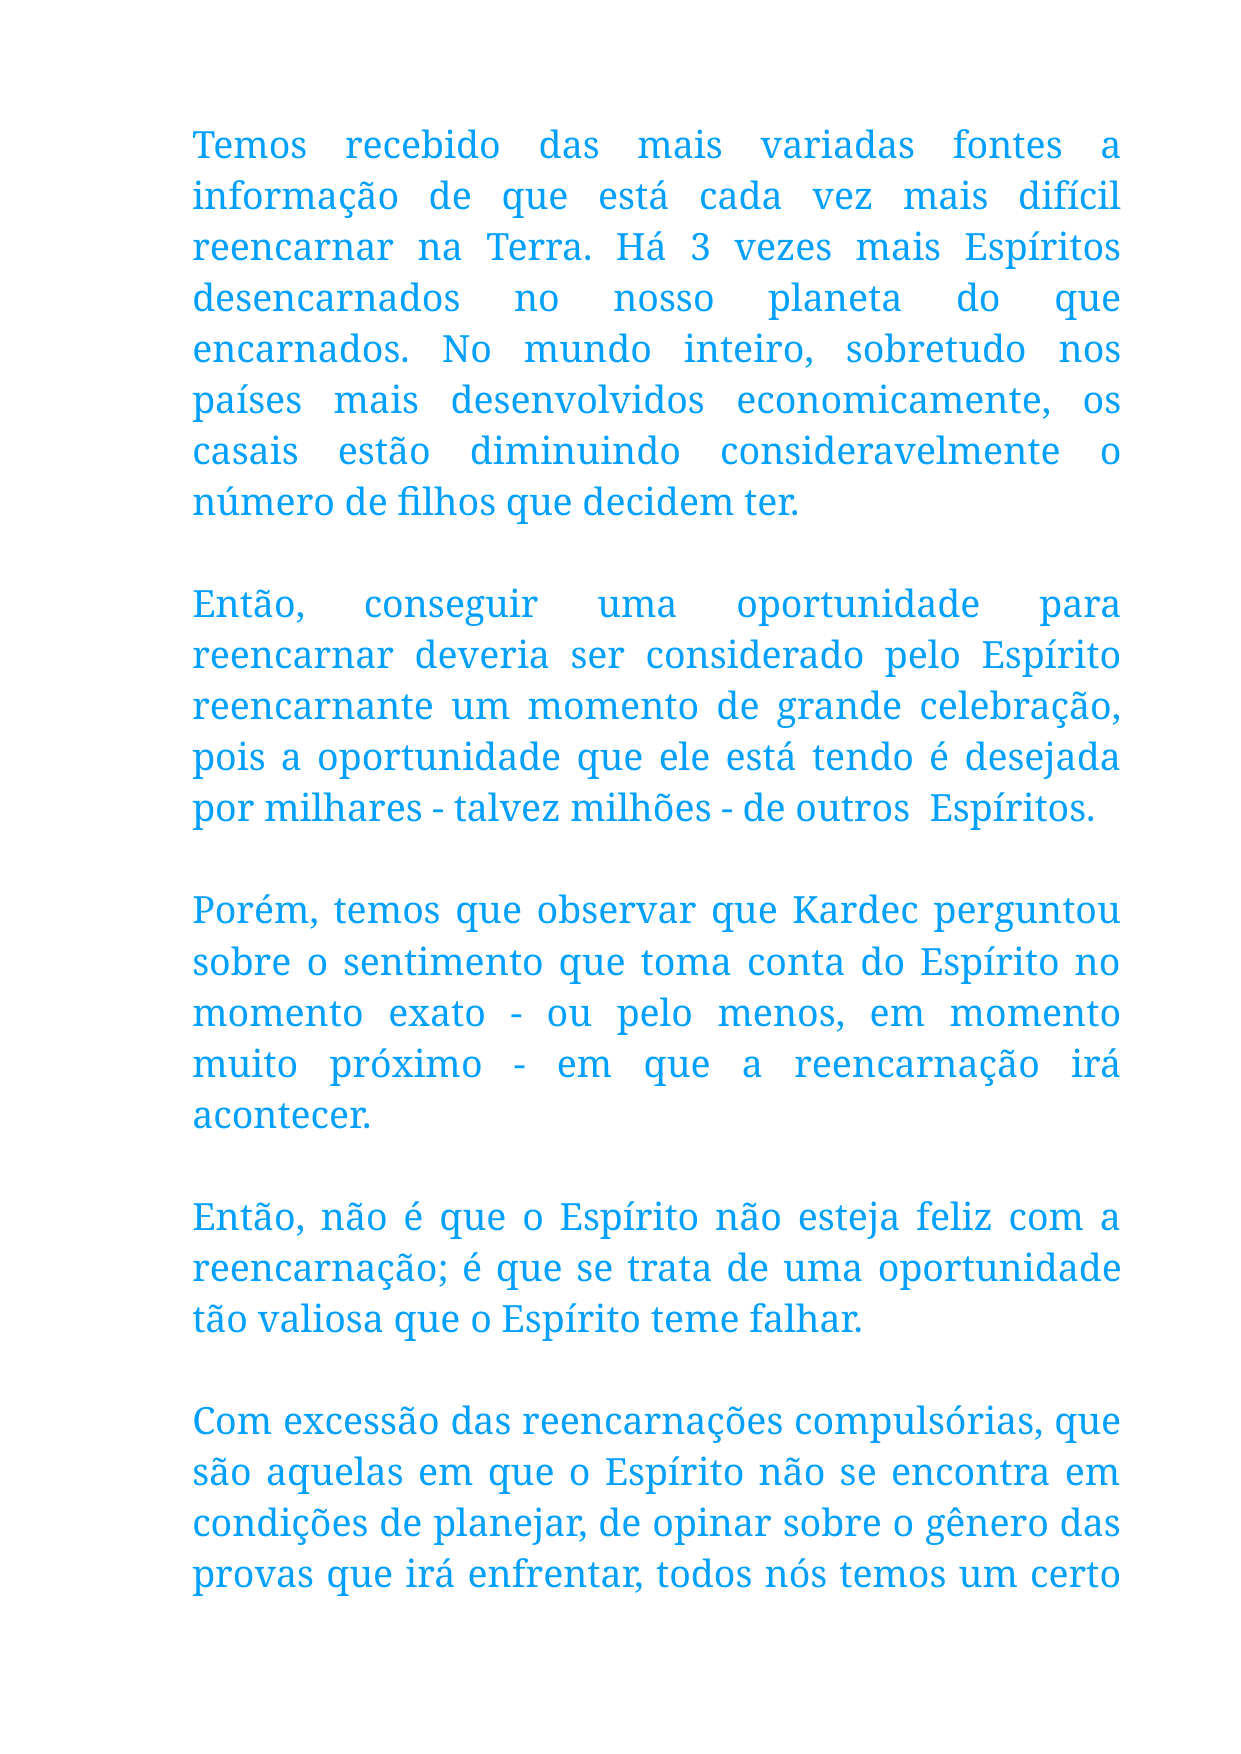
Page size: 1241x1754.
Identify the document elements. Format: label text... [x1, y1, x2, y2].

text Então, conseguir uma oportunidade para reencarnar deveria ser considerado pelo Espírito reencarnante um momento de grande celebração, pois a oportunidade que ele está tendo é desejada por milhares - talvez milhões - de outros Espíritos. [192, 577, 1122, 833]
text Porém, temos que observar que Kardec perguntou sobre o sentimento que toma conta do Espírito no momento exato - ou pelo menos, em momento muito próximo - em que a reencarnação irá acontecer. [192, 884, 1122, 1139]
text Temos recebido das mais variadas fontes a informação de que está cada vez mais difícil reencarnar na Terra. Há 3 vezes mais Espíritos desencarnados no nosso planeta do que encarnados. No mundo inteiro, sobretudo nos países mais desenvolvidos economicamente, os casais estão diminuindo consideravelmente o número de filhos que decidem ter. [192, 118, 1122, 526]
text Então, não é que o Espírito não esteja feliz com a reencarnação; é que se trata de uma oportunidade tão valiosa que o Espírito teme falhar. [192, 1190, 1122, 1343]
